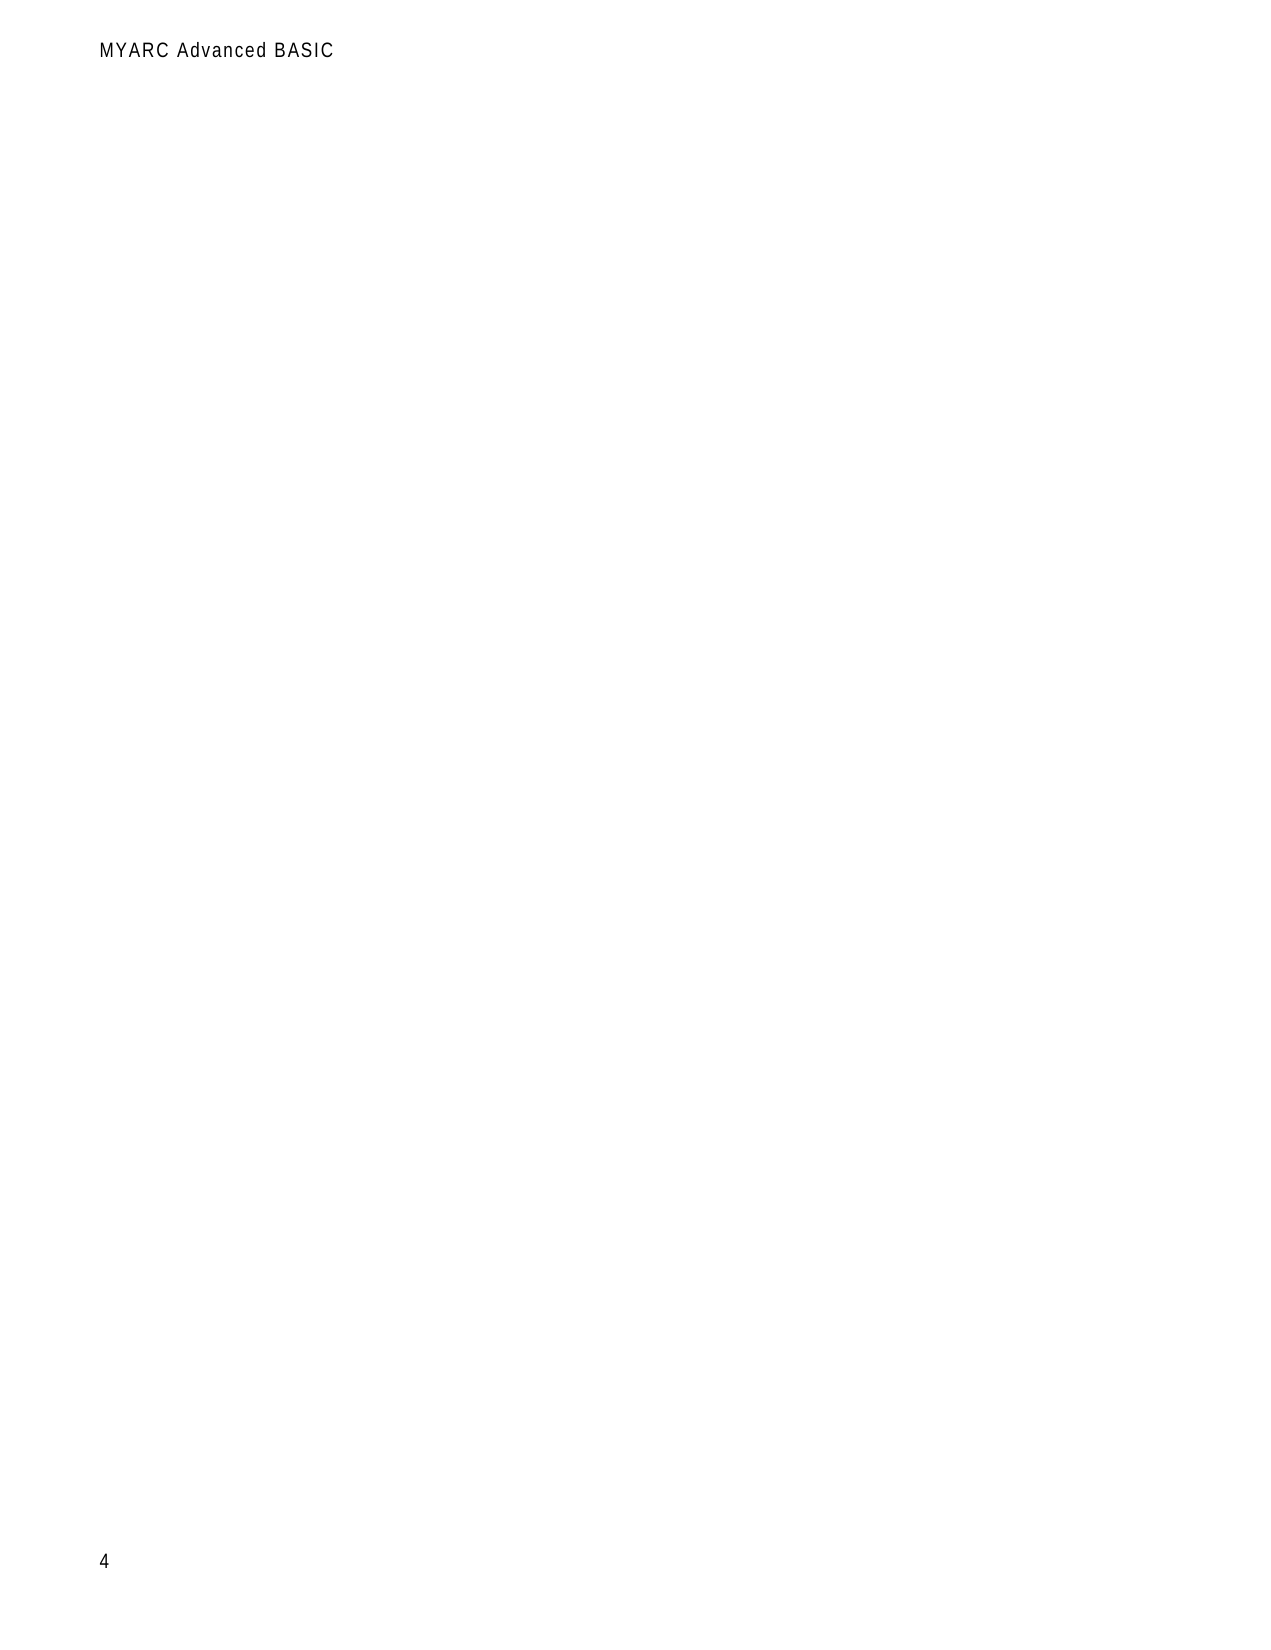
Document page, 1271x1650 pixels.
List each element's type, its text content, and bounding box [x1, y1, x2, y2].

text 4 [99, 1549, 350, 1573]
text MYARC Advanced BASIC [99, 38, 350, 63]
